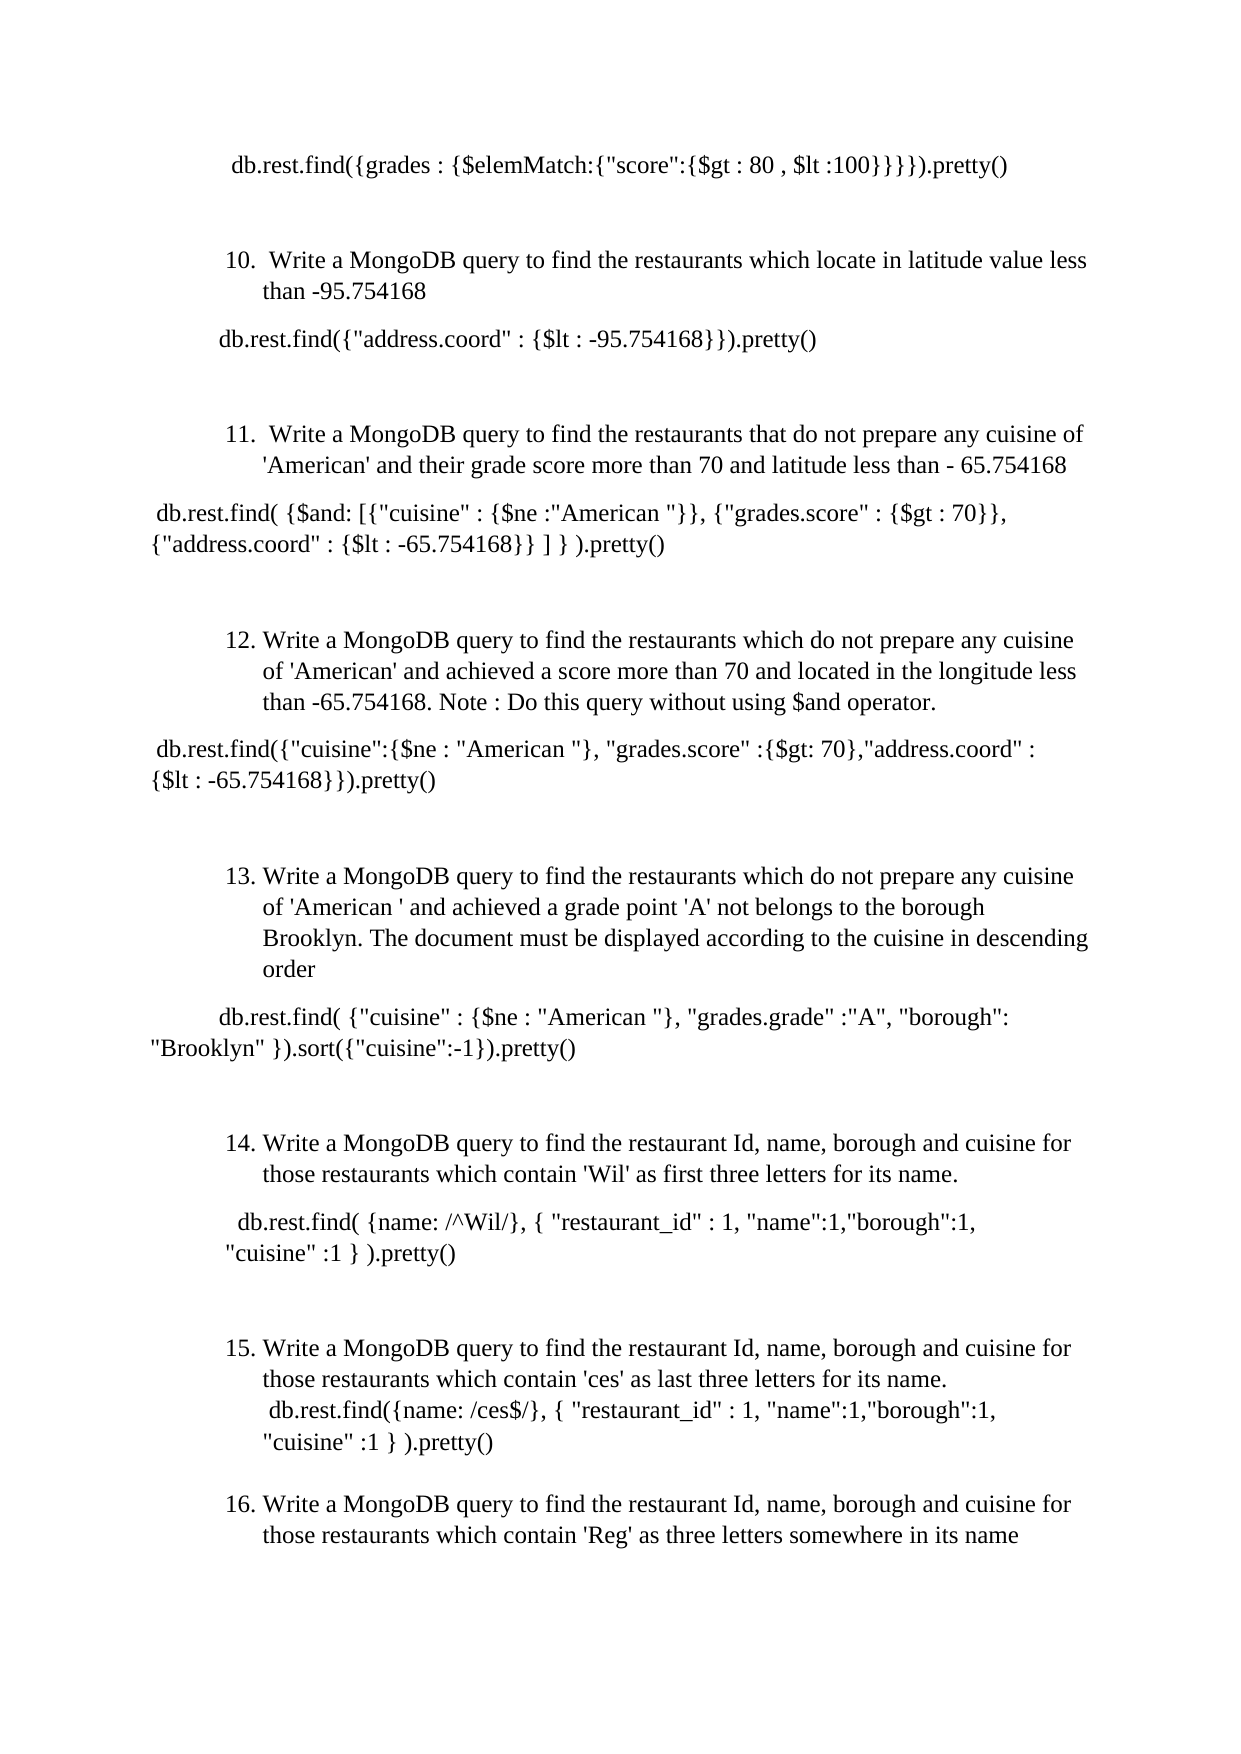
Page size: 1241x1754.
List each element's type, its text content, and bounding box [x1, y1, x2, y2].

text db.rest.find({"address.coord" : {$lt : -95.754168}}).pretty() [150, 324, 1090, 353]
list Write a MongoDB query to find the restaurant Id, name, borough and cuisine for those restaurants which contain 'Reg' as three letters somewhere in its name [225, 1489, 1090, 1548]
list Write a MongoDB query to find the restaurants which locate in latitude value less than -95.754168 [225, 245, 1090, 305]
list Write a MongoDB query to find the restaurants which do not prepare any cuisine of 'American ' and achieved a grade point 'A' not belongs to the borough Brooklyn. The document must be displayed according to the cuisine in descending order [225, 861, 1090, 983]
list Write a MongoDB query to find the restaurants which do not prepare any cuisine of 'American' and achieved a score more than 70 and located in the longitude less than -65.754168. Note : Do this query without using $and operator. [225, 625, 1090, 716]
text db.rest.find({"cuisine":{$ne : "American "}, "grades.score" :{$gt: 70},"address.coord" : {$lt : -65.754168}}).pretty() [150, 734, 1090, 794]
list Write a MongoDB query to find the restaurant Id, name, borough and cuisine for those restaurants which contain 'ces' as last three letters for its name. [225, 1333, 1090, 1393]
list Write a MongoDB query to find the restaurants that do not prepare any cuisine of 'American' and their grade score more than 70 and latitude less than - 65.754168 [225, 419, 1090, 479]
text db.rest.find( {$and: [{"cuisine" : {$ne :"American "}}, {"grades.score" : {$gt : 70}},{"address.coord" : {$lt : -65.754168}} ] } ).pretty() [150, 498, 1090, 558]
list db.rest.find({name: /ces$/}, { "restaurant_id" : 1, "name":1,"borough":1, "cuisine" :1 } ).pretty() [262, 1396, 1090, 1455]
text db.rest.find( {"cuisine" : {$ne : "American "}, "grades.grade" :"A", "borough": "Brooklyn" }).sort({"cuisine":-1}).pretty() [150, 1002, 1090, 1062]
list Write a MongoDB query to find the restaurant Id, name, borough and cuisine for those restaurants which contain 'Wil' as first three letters for its name. [225, 1128, 1090, 1188]
text db.rest.find( {name: /^Wil/}, { "restaurant_id" : 1, "name":1,"borough":1, "cuisine" :1 } ).pretty() [225, 1207, 1090, 1267]
text db.rest.find({grades : {$elemMatch:{"score":{$gt : 80 , $lt :100}}}}).pretty() [225, 150, 1090, 179]
